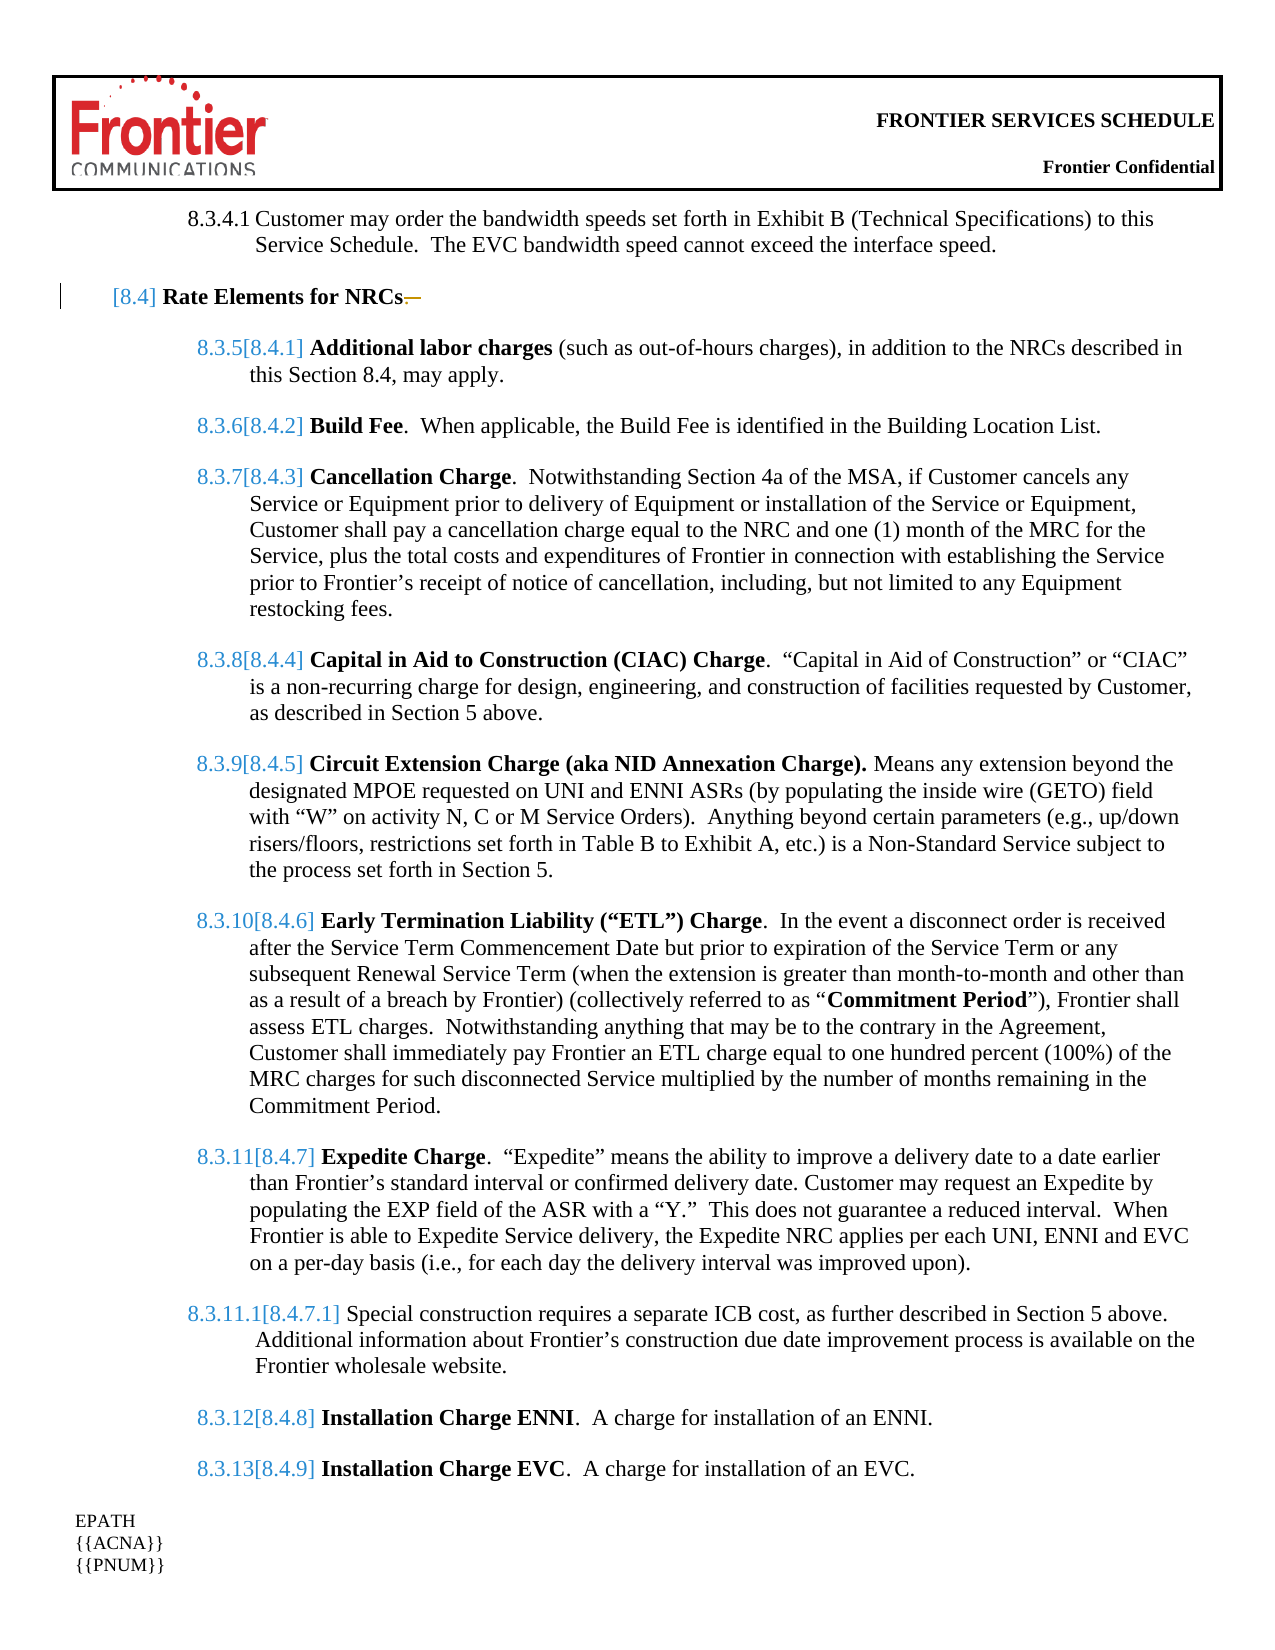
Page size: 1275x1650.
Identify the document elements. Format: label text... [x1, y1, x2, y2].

list Expedite Charge. “Expedite” means the ability to improve a delivery date to a date earlier than Frontier’s standard interval or confirmed delivery date. Customer may request an Expedite by populating the EXP field of the ASR with a “Y.” This does not guarantee a reduced interval. When Frontier is able to Expedite Service delivery, the Expedite NRC applies per each UNI, ENNI and EVC on a per-day basis (i.e., for each day the delivery interval was improved upon). [197, 1143, 1200, 1275]
list Special construction requires a separate ICB cost, as further described in Section 5 above. Additional information about Frontier’s construction due date improvement process is available on the Frontier wholesale website. [187, 1300, 1200, 1379]
list Capital in Aid to Construction (CIAC) Charge. “Capital in Aid of Construction” or “CIAC” is a non-recurring charge for design, engineering, and construction of facilities requested by Customer, as described in Section 5 above. [197, 646, 1200, 726]
list Circuit Extension Charge (aka NID Annexation Charge). Means any extension beyond the designated MPOE requested on UNI and ENNI ASRs (by populating the inside wire (GETO) field with “W” on activity N, C or M Service Orders). Anything beyond certain parameters (e.g., up/down risers/floors, restrictions set forth in Table B to Exhibit A, etc.) is a Non-Standard Service subject to the process set forth in Section 5. [196, 751, 1200, 882]
picture [71, 75, 268, 175]
list Installation Charge ENNI. A charge for installation of an ENNI. [197, 1404, 1200, 1430]
list Build Fee. When applicable, the Build Fee is identified in the Building Location List. [197, 412, 1200, 438]
list Installation Charge EVC. A charge for installation of an EVC. [197, 1455, 1200, 1482]
list Additional labor charges (such as out-of-hours charges), in addition to the NRCs described in this Section 8.4, may apply. [197, 334, 1200, 387]
list Early Termination Liability (“ETL”) Charge. In the event a disconnect order is received after the Service Term Commencement Date but prior to expiration of the Service Term or any subsequent Renewal Service Term (when the extension is greater than month-to-month and other than as a result of a breach by Frontier) (collectively referred to as “Commitment Period”), Frontier shall assess ETL charges. Notwithstanding anything that may be to the contrary in the Agreement, Customer shall immediately pay Frontier an ETL charge equal to one hundred percent (100%) of the MRC charges for such disconnected Service multiplied by the number of months remaining in the Commitment Period. [196, 907, 1200, 1118]
list Cancellation Charge. Notwithstanding Section 4a of the MSA, if Customer cancels any Service or Equipment prior to delivery of Equipment or installation of the Service or Equipment, Customer shall pay a cancellation charge equal to the NRC and one (1) month of the MRC for the Service, plus the total costs and expenditures of Frontier in connection with establishing the Service prior to Frontier’s receipt of notice of cancellation, including, but not limited to any Equipment restocking fees. [197, 463, 1200, 621]
list Rate Elements for NRCs [112, 283, 1200, 309]
list Customer may order the bandwidth speeds set forth in Exhibit B (Technical Specifications) to this Service Schedule. The EVC bandwidth speed cannot exceed the interface speed. [187, 205, 1200, 258]
